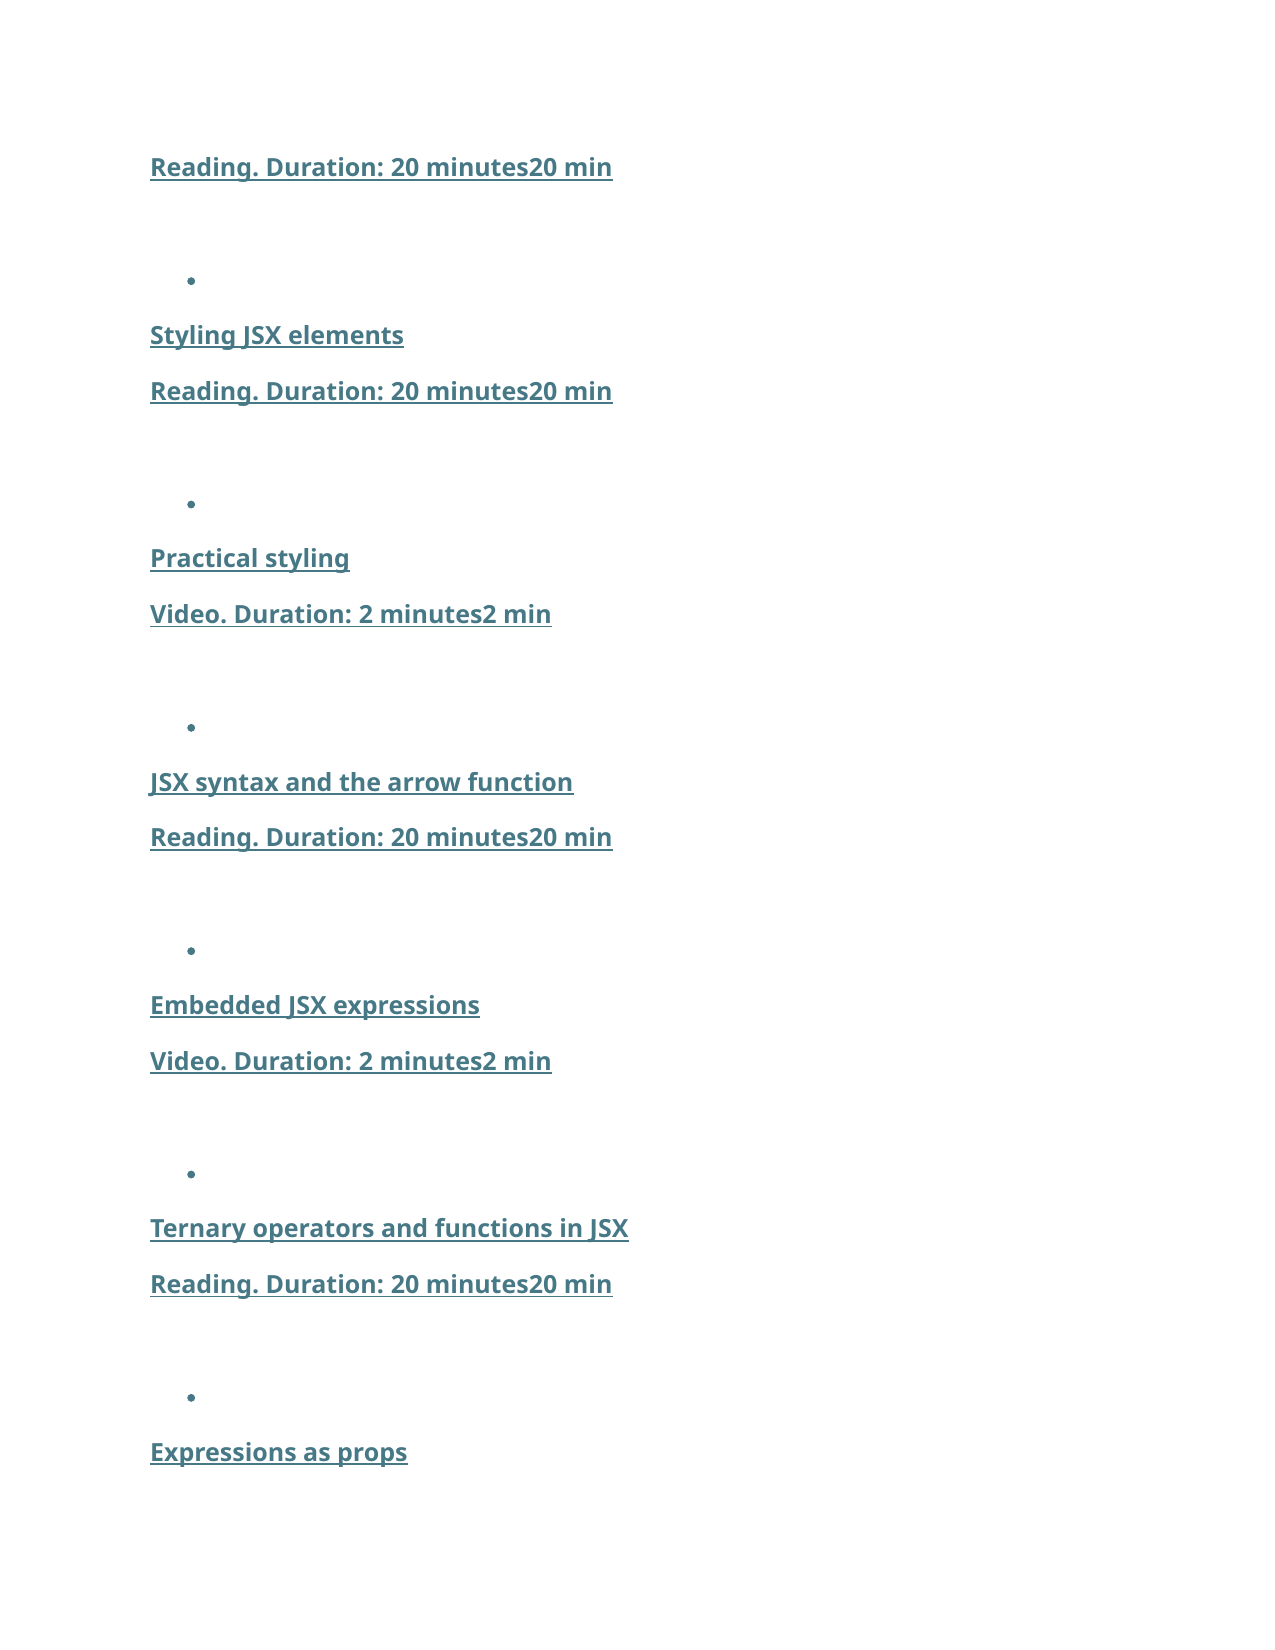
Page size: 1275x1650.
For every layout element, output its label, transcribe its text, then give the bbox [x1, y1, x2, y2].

text Video. Duration: 2 minutes2 min [150, 1043, 1125, 1077]
text Reading. Duration: 20 minutes20 min [150, 820, 1125, 854]
text Ternary operators and functions in JSX [150, 1211, 1125, 1245]
text Reading. Duration: 20 minutes20 min [150, 150, 1125, 184]
text Video. Duration: 2 minutes2 min [150, 597, 1125, 631]
text JSX syntax and the arrow function [150, 764, 1125, 798]
text Embedded JSX expressions [150, 987, 1125, 1022]
text Styling JSX elements [150, 317, 1125, 352]
text Reading. Duration: 20 minutes20 min [150, 1267, 1125, 1301]
text Reading. Duration: 20 minutes20 min [150, 373, 1125, 407]
text Practical styling [150, 541, 1125, 575]
text Expressions as props [150, 1434, 1125, 1468]
